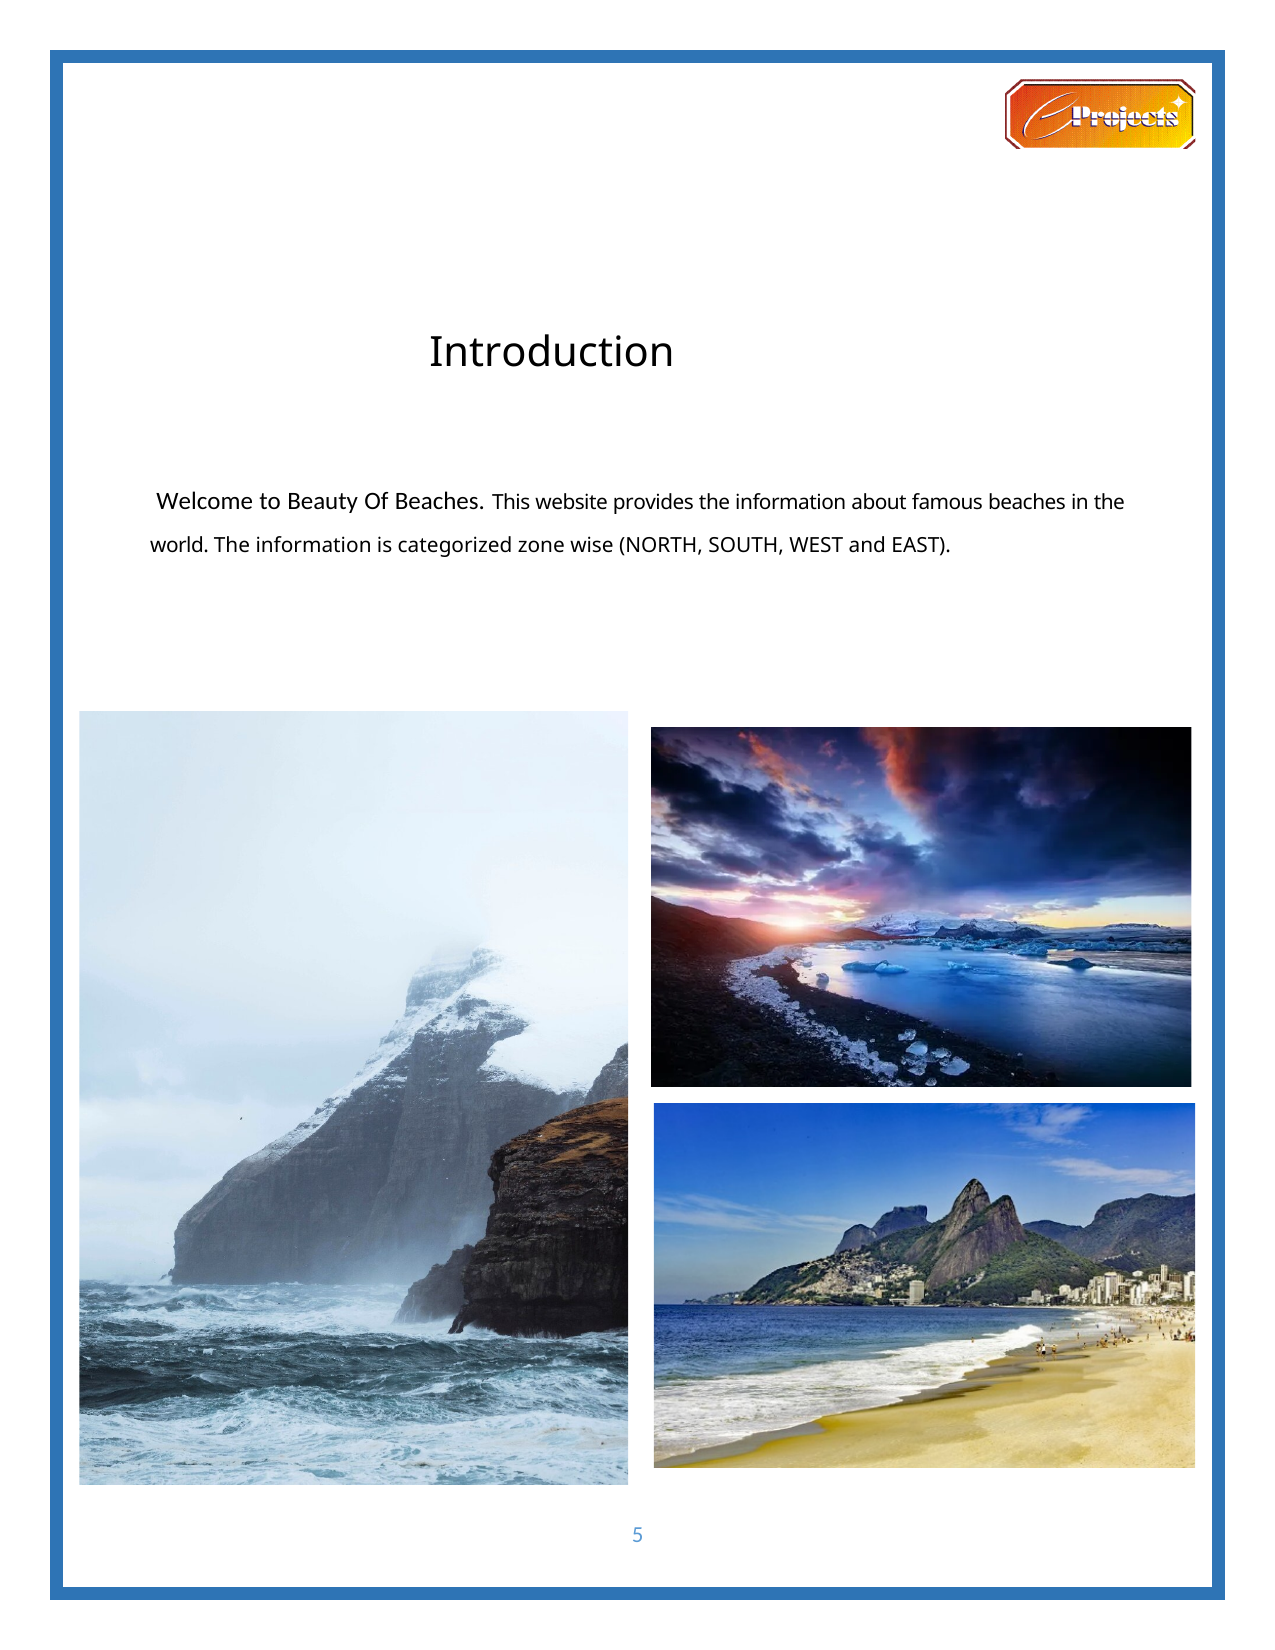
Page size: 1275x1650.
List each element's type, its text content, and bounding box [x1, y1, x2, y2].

text Welcome to Beauty Of Beaches. This website provides the information about famous beaches in the world. The information is categorized zone wise (NORTH, SOUTH, WEST and EAST). [150, 485, 1125, 558]
picture [1004, 79, 1196, 148]
picture [78, 711, 628, 1483]
picture [651, 1103, 1195, 1466]
text Introduction [375, 322, 1125, 378]
picture [651, 727, 1192, 1087]
